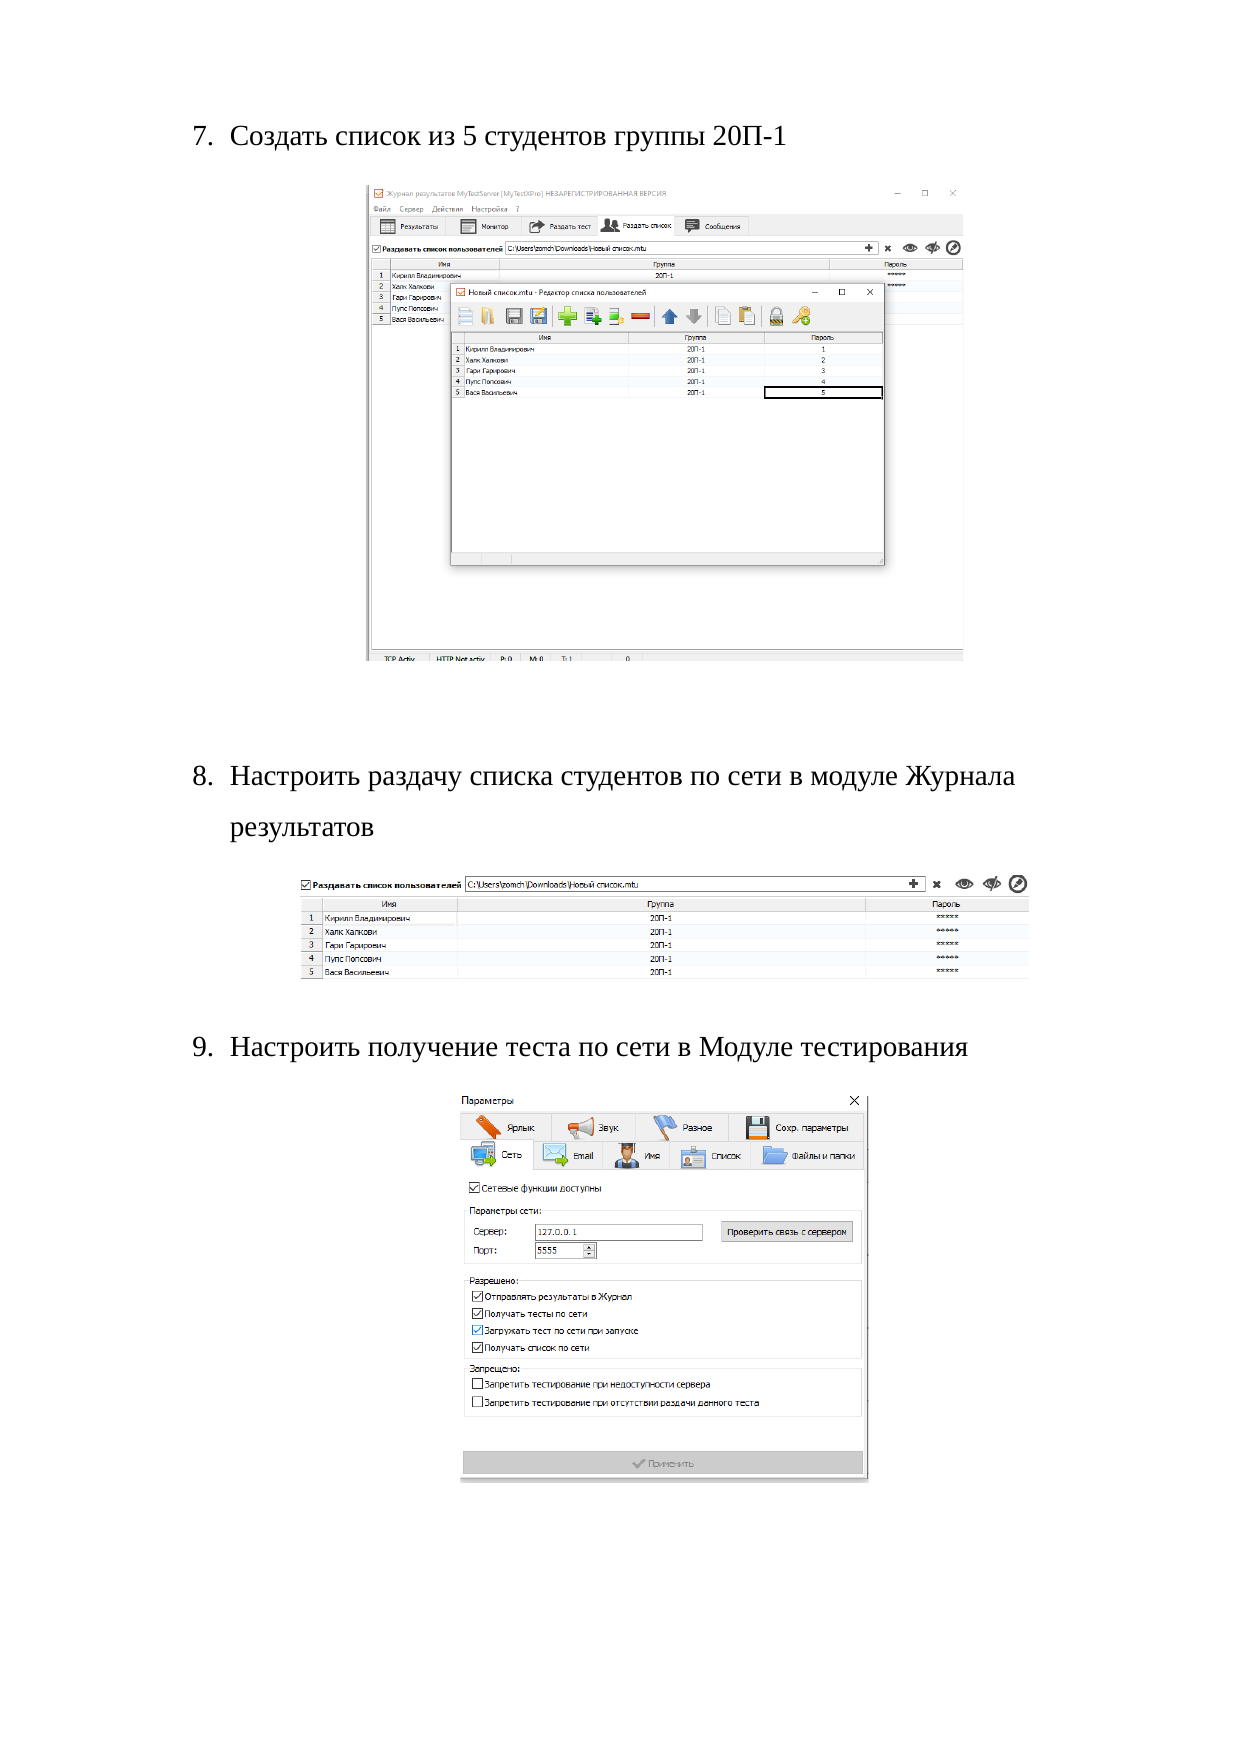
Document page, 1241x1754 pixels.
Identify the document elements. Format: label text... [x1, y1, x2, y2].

picture [365, 185, 964, 661]
picture [460, 1096, 869, 1483]
list Настроить раздачу списка студентов по сети в модуле Журнала результатов [192, 758, 1152, 842]
list Настроить получение теста по сети в Модуле тестирования [192, 1029, 1152, 1063]
list Создать список из 5 студентов группы 20П-1 [192, 118, 1152, 152]
picture [300, 875, 1029, 999]
